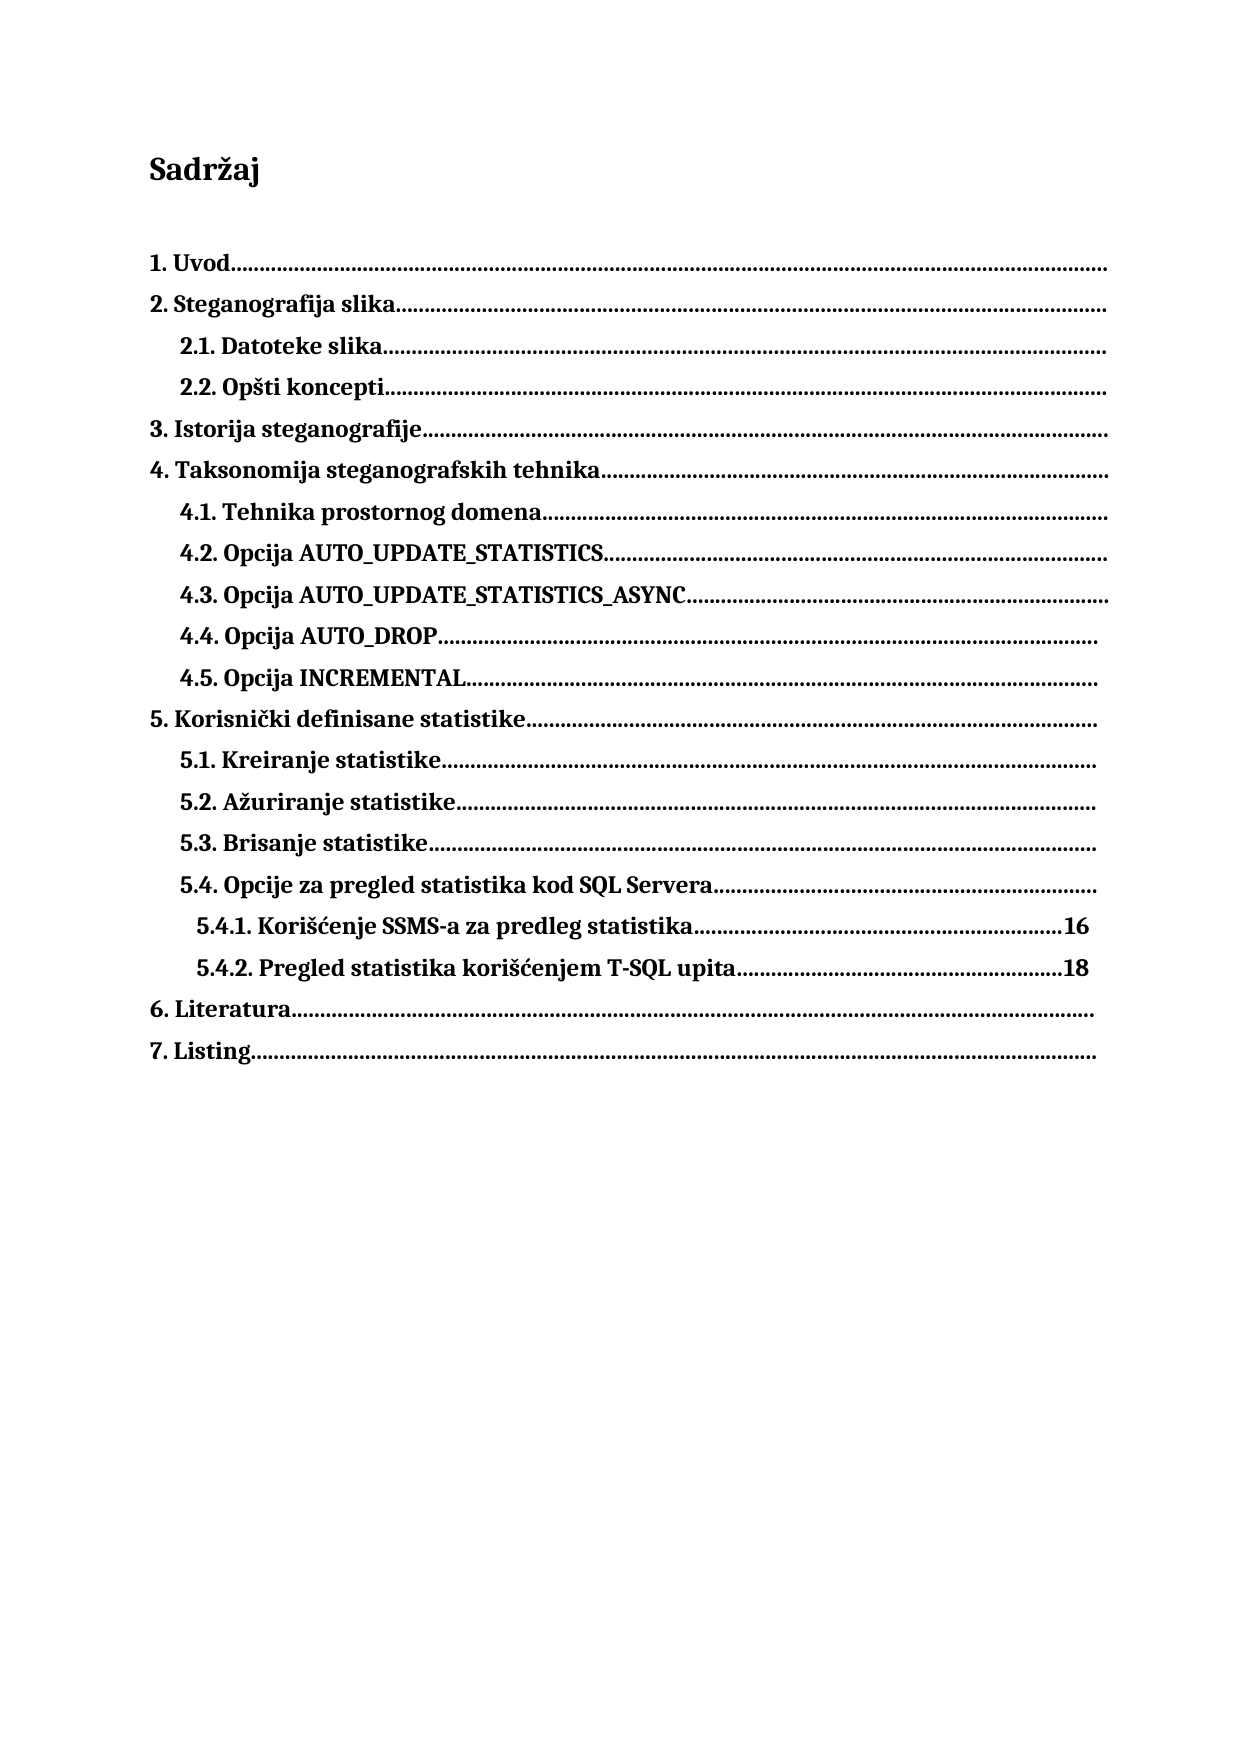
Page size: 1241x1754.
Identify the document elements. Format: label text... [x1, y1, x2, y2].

text Sadržaj [150, 150, 1090, 188]
